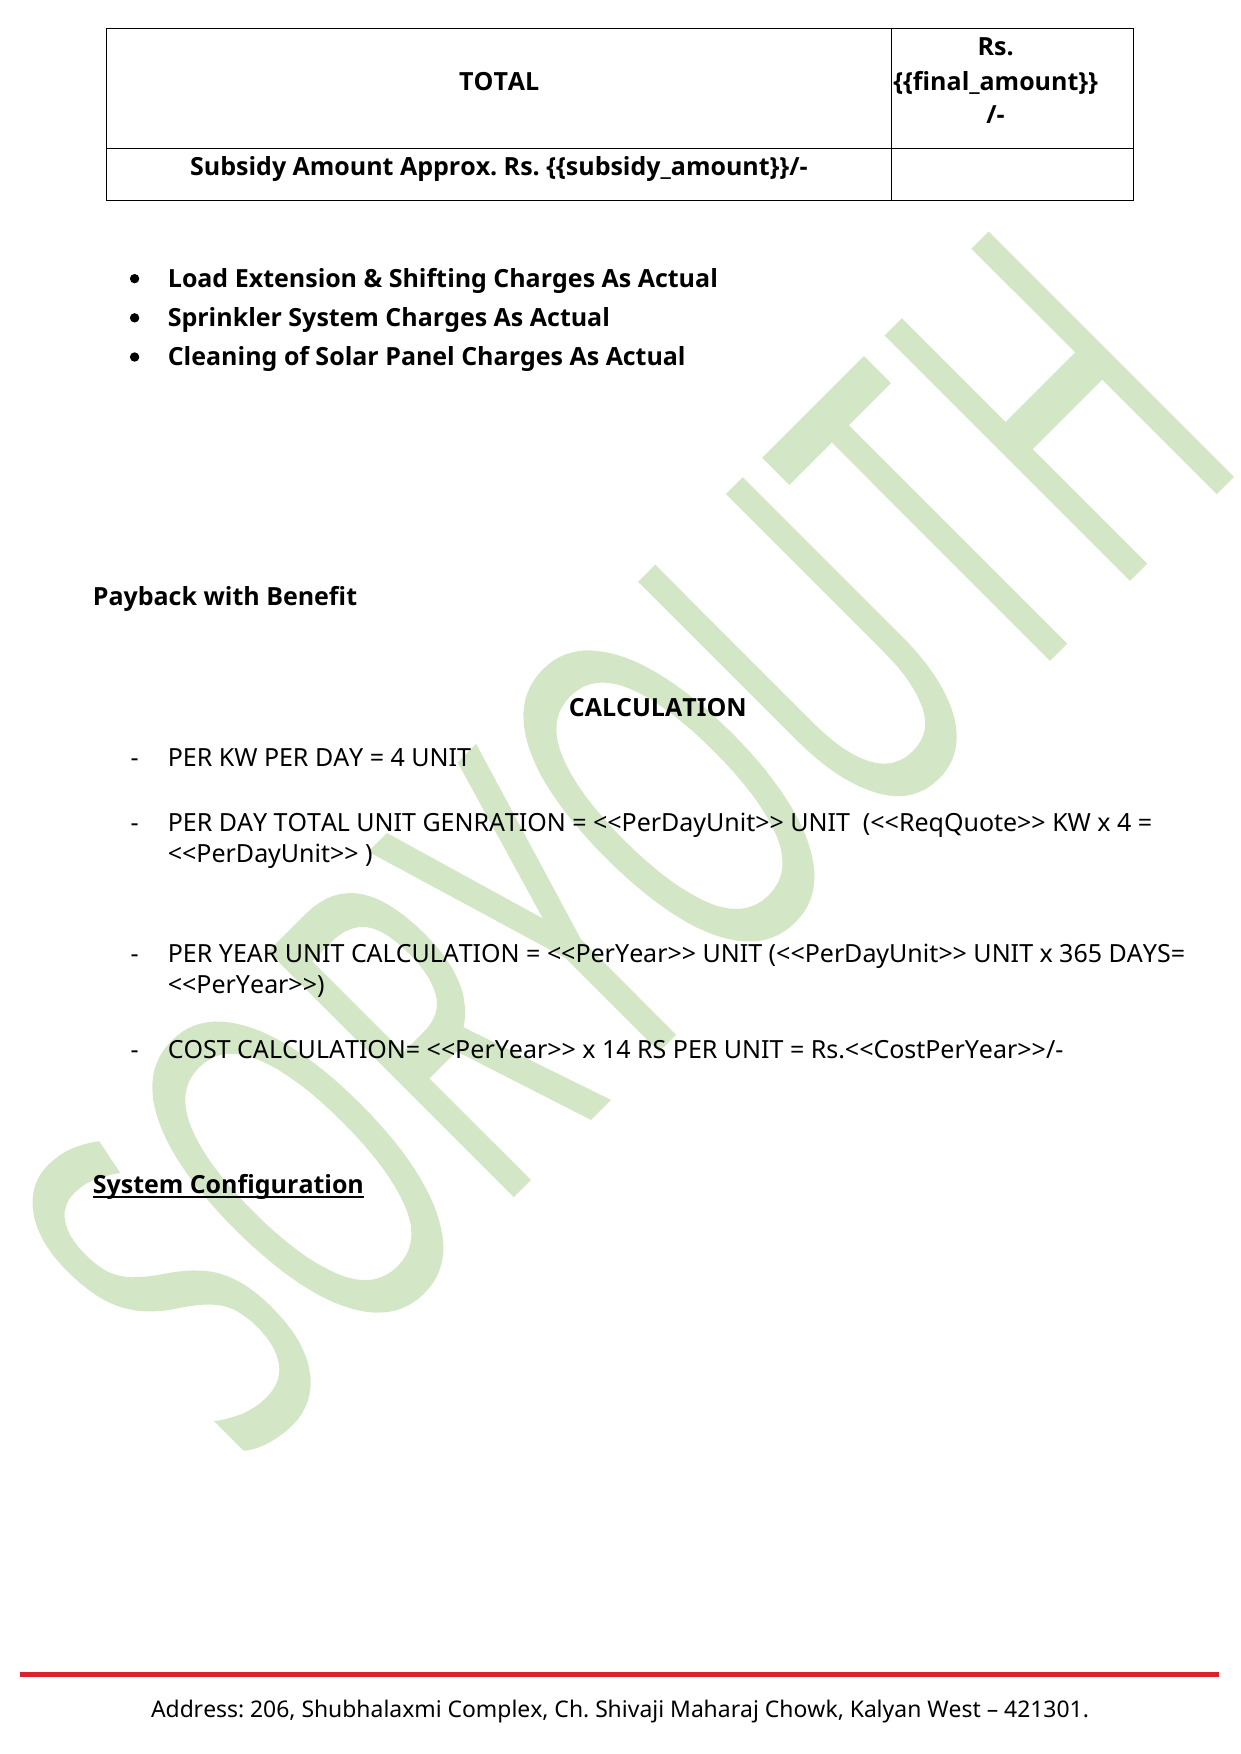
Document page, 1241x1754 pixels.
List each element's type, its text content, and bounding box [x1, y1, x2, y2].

list PER YEAR UNIT CALCULATION = <<PerYear>> UNIT (<<PerDayUnit>> UNIT x 365 DAYS= <<PerYear>>) [130, 936, 1222, 1001]
table_cell TOTAL [107, 29, 891, 148]
list Load Extension & Shifting Charges As Actual [130, 261, 1222, 295]
text System Configuration [93, 1167, 1222, 1201]
table_cell Subsidy Amount Approx. Rs. {{subsidy_amount}}/- [107, 149, 891, 200]
table_cell Rs. {{final_amount}}/- [892, 29, 1133, 148]
text CALCULATION [93, 690, 1222, 724]
list PER DAY TOTAL UNIT GENRATION = <<PerDayUnit>> UNIT (<<ReqQuote>> KW x 4 = <<PerDayUnit>> ) [130, 805, 1222, 870]
list Cleaning of Solar Panel Charges As Actual [130, 339, 1222, 373]
list Sprinkler System Charges As Actual [130, 300, 1222, 334]
text Payback with Benefit [93, 579, 1222, 613]
list PER KW PER DAY = 4 UNIT [130, 741, 1222, 773]
table_cell [892, 149, 1133, 200]
list COST CALCULATION= <<PerYear>> x 14 RS PER UNIT = Rs.<<CostPerYear>>/- [130, 1033, 1222, 1065]
